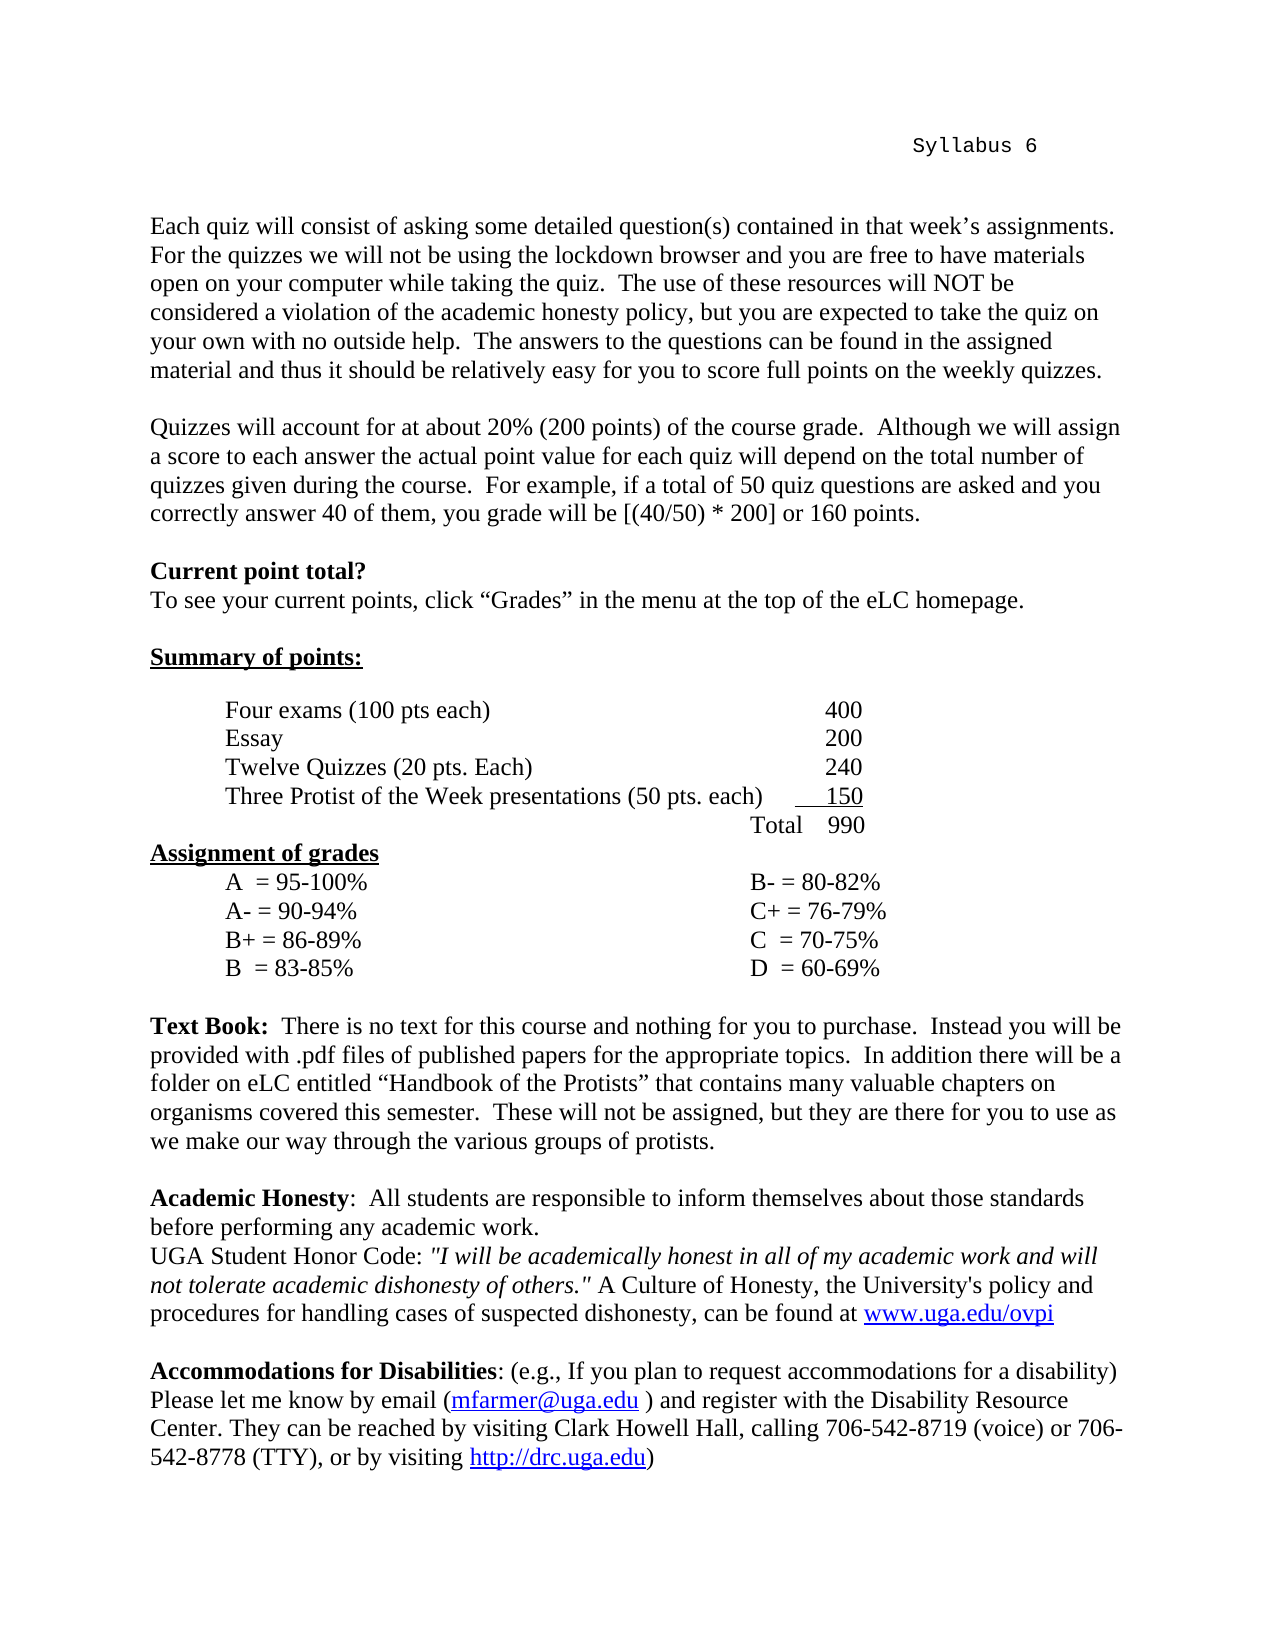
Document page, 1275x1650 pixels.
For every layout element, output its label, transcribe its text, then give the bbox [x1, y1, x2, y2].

text Assignment of grades [150, 838, 1125, 867]
text B+ = 86-89% [150, 925, 600, 953]
text C = 70-75% [675, 925, 1125, 953]
text Current point total? [150, 556, 1125, 585]
text Total 990 [150, 810, 1125, 838]
text C+ = 76-79% [675, 896, 1125, 925]
text B- = 80-82% [675, 867, 1125, 896]
text Academic Honesty: All students are responsible to inform themselves about those standards before performing any academic work. [150, 1183, 1125, 1241]
text Essay 200 [150, 723, 1125, 752]
text D = 60-69% [675, 953, 1125, 982]
text Summary of points: [150, 642, 1125, 671]
text Quizzes will account for at about 20% (200 points) of the course grade. Although we will assign a score to each answer the actual point value for each quiz will depend on the total number of quizzes given during the course. For example, if a total of 50 quiz questions are asked and you correctly answer 40 of them, you grade will be [(40/50) * 200] or 160 points. [150, 412, 1125, 527]
text Three Protist of the Week presentations (50 pts. each) 150 [150, 781, 1125, 810]
text Twelve Quizzes (20 pts. Each) 240 [150, 752, 1125, 781]
text To see your current points, click “Grades” in the menu at the top of the eLC homepage. [150, 585, 1125, 613]
text A = 95-100% [150, 867, 600, 896]
text Four exams (100 pts each) 400 [150, 695, 1125, 723]
text B = 83-85% [150, 953, 600, 982]
text Text Book: There is no text for this course and nothing for you to purchase. Instead you will be provided with .pdf files of published papers for the appropriate topics. In addition there will be a folder on eLC entitled “Handbook of the Protists” that contains many valuable chapters on organisms covered this semester. These will not be assigned, but they are there for you to use as we make our way through the various groups of protists. [150, 1011, 1125, 1155]
text A- = 90-94% [150, 896, 600, 925]
text UGA Student Honor Code: "I will be academically honest in all of my academic work and will not tolerate academic dishonesty of others." A Culture of Honesty, the University's policy and procedures for handling cases of suspected dishonesty, can be found at www.uga.edu/ovpi [150, 1241, 1125, 1327]
text Each quiz will consist of asking some detailed question(s) contained in that week’s assignments. For the quizzes we will not be using the lockdown browser and you are free to have materials open on your computer while taking the quiz. The use of these resources will NOT be considered a violation of the academic honesty policy, but you are expected to take the quiz on your own with no outside help. The answers to the questions can be found in the assigned material and thus it should be relatively easy for you to score full points on the weekly quizzes. [150, 211, 1125, 383]
text Accommodations for Disabilities: (e.g., If you plan to request accommodations for a disability) Please let me know by email (mfarmer@uga.edu ) and register with the Disability Resource Center. They can be reached by visiting Clark Howell Hall, calling 706-542-8719 (voice) or 706-542-8778 (TTY), or by visiting http://drc.uga.edu) [150, 1356, 1125, 1471]
